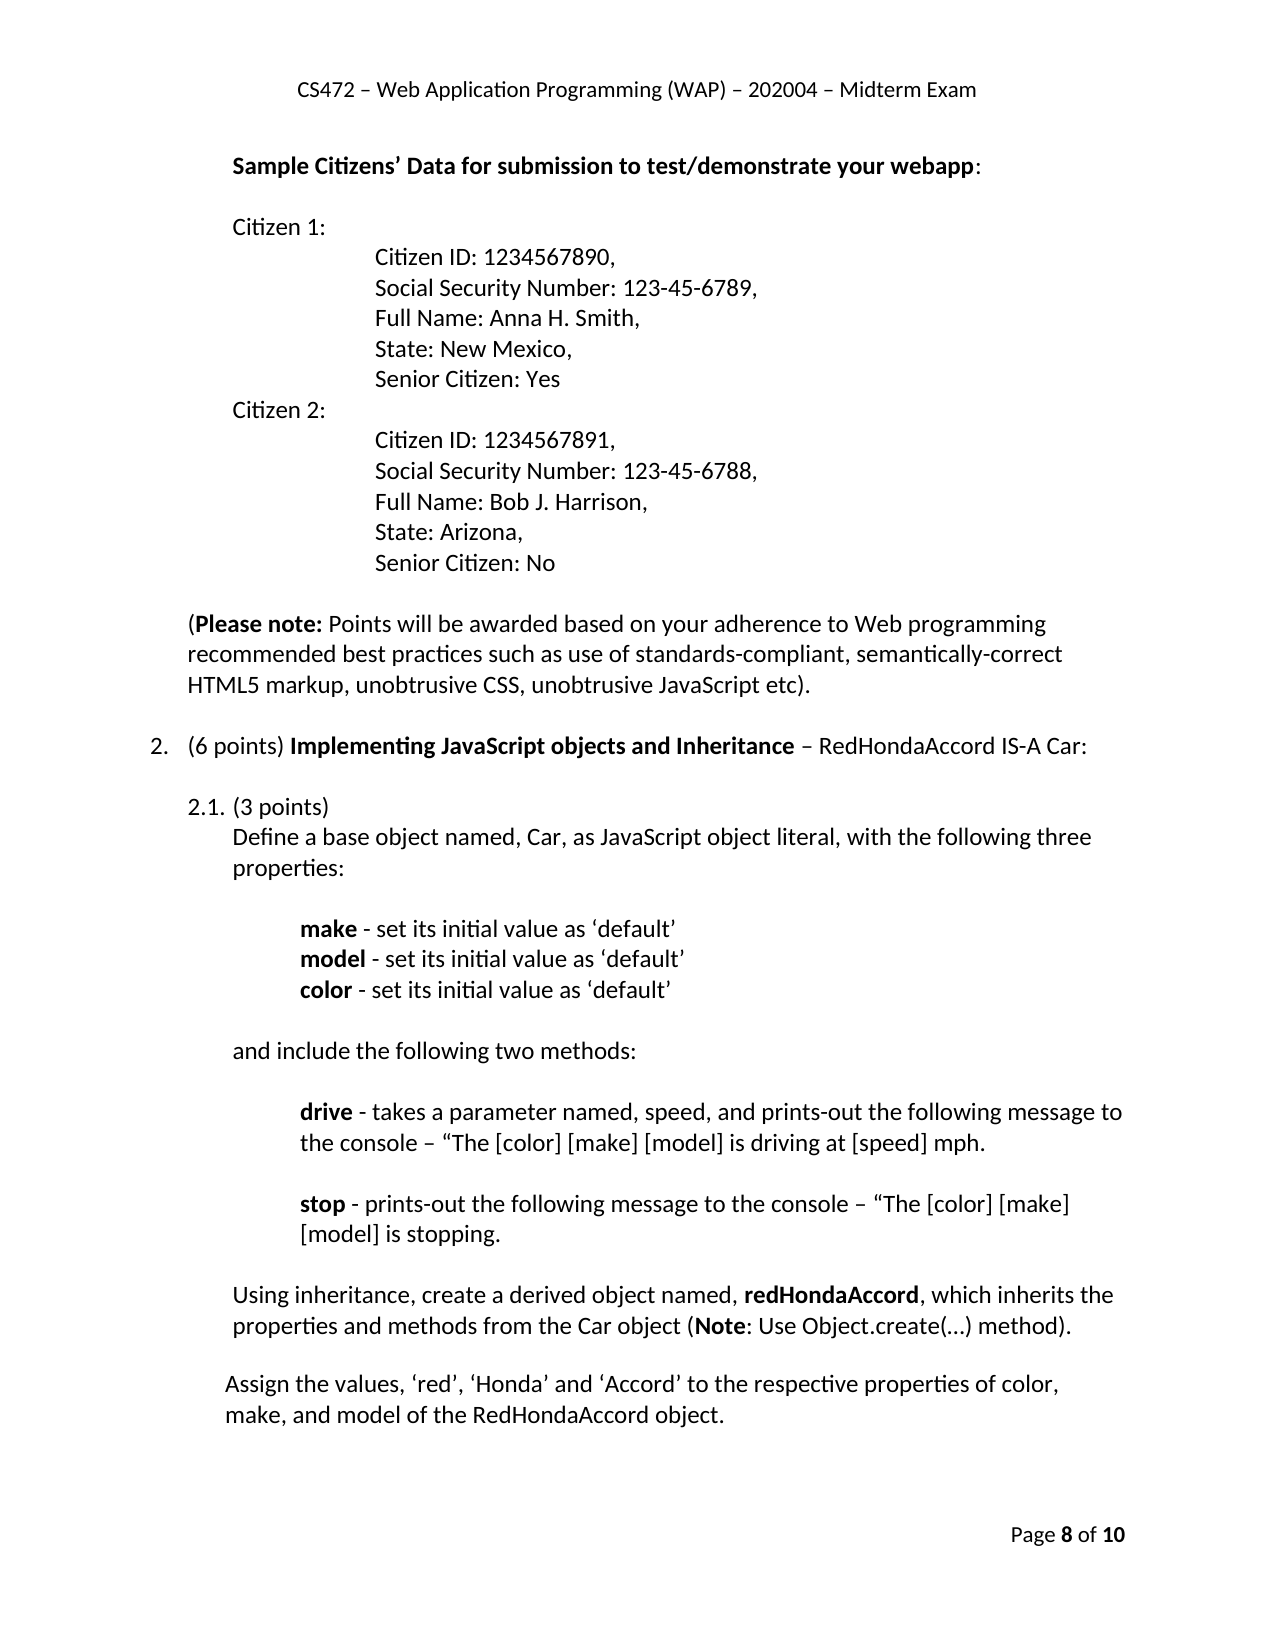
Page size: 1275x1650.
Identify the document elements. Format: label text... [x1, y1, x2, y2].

text Assign the values, ‘red’, ‘Honda’ and ‘Accord’ to the respective properties of color, make, and model of the RedHondaAccord object. [225, 1368, 1125, 1429]
text (Please note: Points will be awarded based on your adherence to Web programming recommended best practices such as use of standards-compliant, semantically-correct HTML5 markup, unobtrusive CSS, unobtrusive JavaScript etc). [187, 608, 1125, 699]
list Full Name: Anna H. Smith, [232, 303, 1125, 333]
list Citizen 2: [232, 394, 1125, 425]
list (3 points) [187, 791, 1125, 821]
list Using inheritance, create a derived object named, redHondaAccord, which inherits the properties and methods from the Car object (Note: Use Object.create(…) method). [232, 1279, 1125, 1340]
list State: Arizona, [232, 516, 1125, 547]
list Senior Citizen: Yes [232, 364, 1125, 394]
list Citizen ID: 1234567891, [232, 425, 1125, 455]
list stop - prints-out the following message to the console – “The [color] [make] [model] is stopping. [300, 1188, 1125, 1249]
list Social Security Number: 123-45-6789, [307, 272, 1125, 303]
list Full Name: Bob J. Harrison, [232, 486, 1125, 516]
list Senior Citizen: No [232, 547, 1125, 577]
list color - set its initial value as ‘default’ [300, 974, 1125, 1004]
list and include the following two methods: [232, 1035, 1125, 1066]
list model - set its initial value as ‘default’ [300, 943, 1125, 974]
list make - set its initial value as ‘default’ [300, 913, 1125, 943]
list the console – “The [color] [make] [model] is driving at [speed] mph. [232, 1127, 1125, 1157]
list Sample Citizens’ Data for submission to test/demonstrate your webapp: [232, 150, 1125, 181]
list drive - takes a parameter named, speed, and prints-out the following message to [232, 1096, 1125, 1127]
list (6 points) Implementing JavaScript objects and Inheritance – RedHondaAccord IS-A Car: [150, 730, 1125, 760]
list State: New Mexico, [232, 333, 1125, 364]
list Citizen ID: 1234567890, [232, 242, 1125, 272]
list Citizen 1: [232, 211, 1125, 242]
list Define a base object named, Car, as JavaScript object literal, with the following three properties: [232, 821, 1125, 882]
list Social Security Number: 123-45-6788, [307, 455, 1125, 486]
